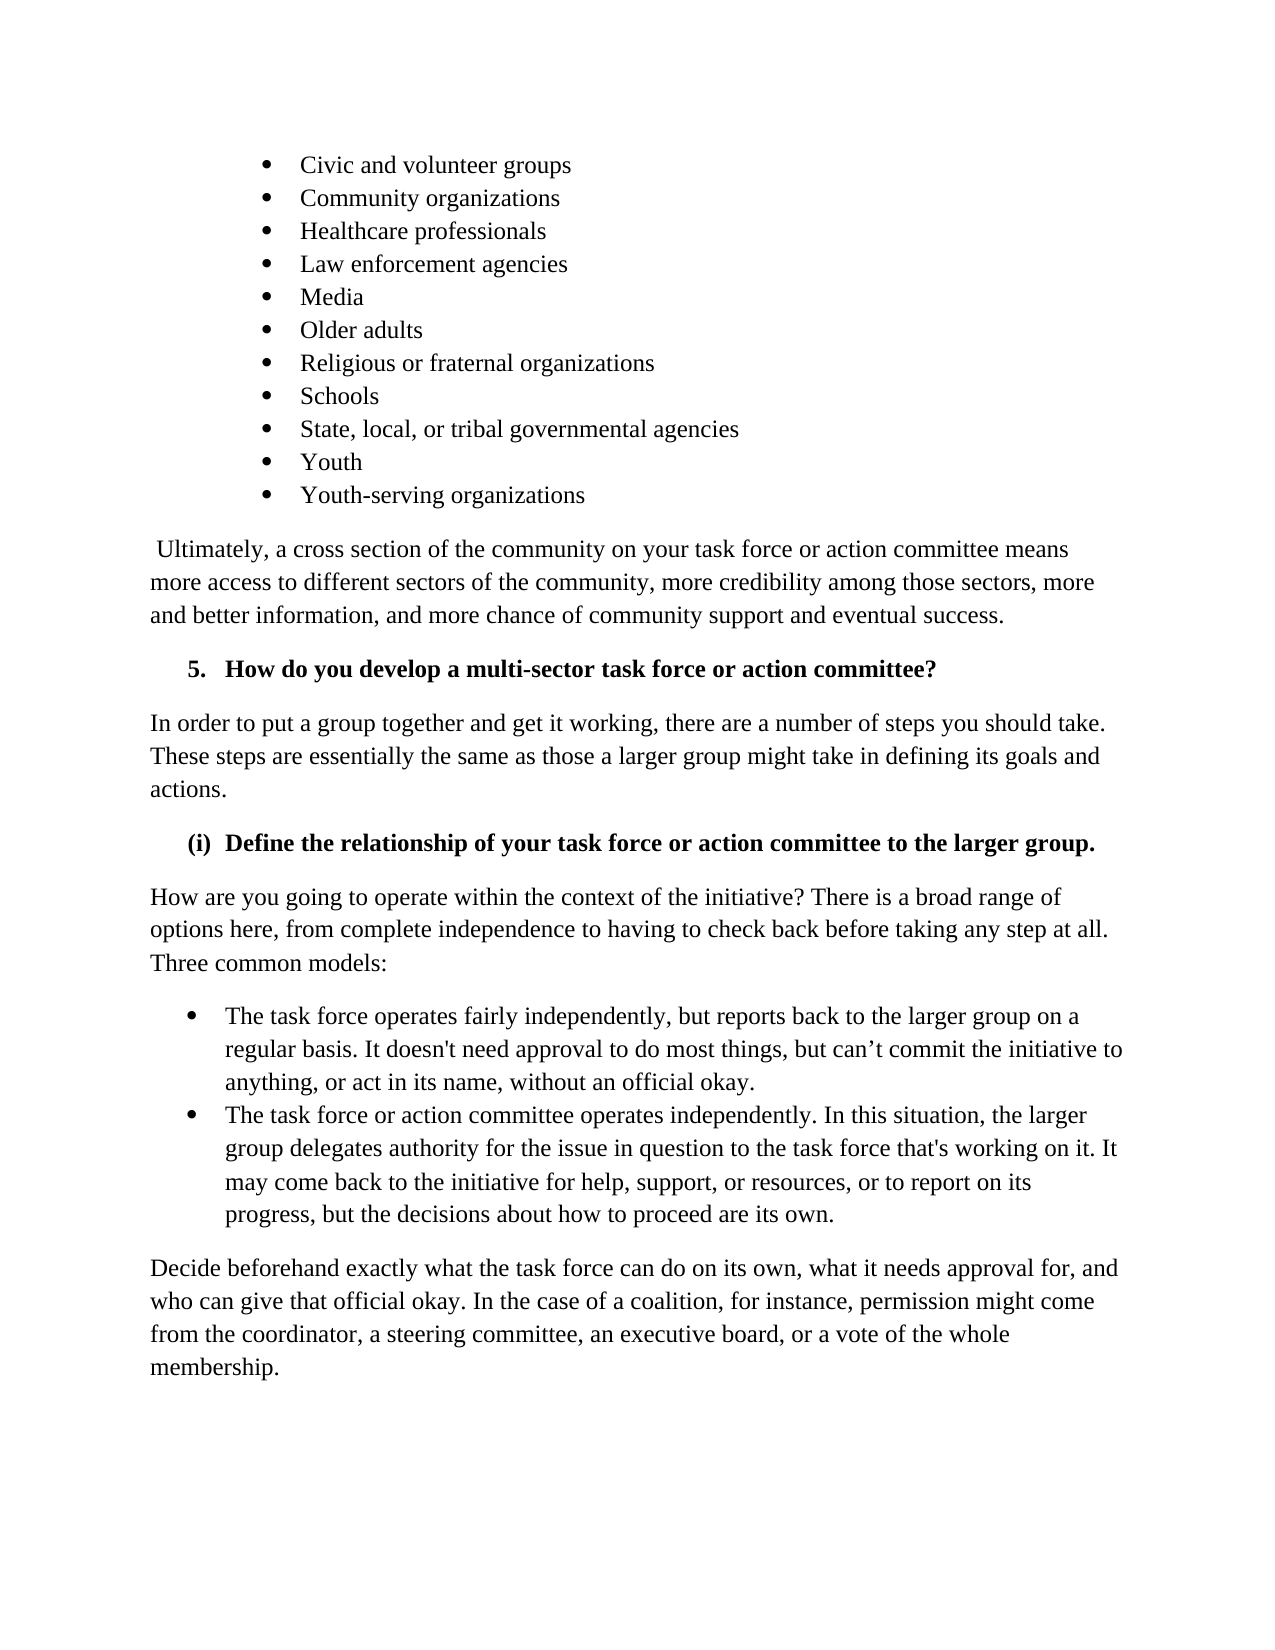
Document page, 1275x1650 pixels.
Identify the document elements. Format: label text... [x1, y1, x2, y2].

text Decide beforehand exactly what the task force can do on its own, what it needs approval for, and who can give that official okay. In the case of a coalition, for instance, permission might come from the coordinator, a steering committee, an executive board, or a vote of the whole membership. [150, 1253, 1125, 1381]
text How are you going to operate within the context of the initiative? There is a broad range of options here, from complete independence to having to check back before taking any step at all. Three common models: [150, 882, 1125, 976]
list Schools [262, 381, 1125, 410]
list Community organizations [262, 183, 1125, 212]
text Ultimately, a cross section of the community on your task force or action committee means more access to different sectors of the community, more credibility among those sectors, more and better information, and more chance of community support and eventual success. [150, 534, 1125, 629]
list Define the relationship of your task force or action committee to the larger group. [187, 828, 1125, 856]
list Law enforcement agencies [262, 249, 1125, 278]
list The task force operates fairly independently, but reports back to the larger group on a regular basis. It doesn't need approval to do most things, but can’t commit the initiative to anything, or act in its name, without an official okay. [187, 1001, 1125, 1096]
list Civic and volunteer groups [262, 150, 1125, 179]
list Older adults [262, 315, 1125, 344]
list The task force or action committee operates independently. In this situation, the larger group delegates authority for the issue in question to the task force that's working on it. It may come back to the initiative for help, support, or resources, or to report on its progress, but the decisions about how to proceed are its own. [187, 1101, 1125, 1228]
list Youth-serving organizations [262, 480, 1125, 509]
text In order to put a group together and get it working, there are a number of steps you should take. These steps are essentially the same as those a larger group might take in defining its goals and actions. [150, 708, 1125, 803]
list Religious or fraternal organizations [262, 348, 1125, 377]
list Youth [262, 447, 1125, 476]
list Healthcare professionals [262, 216, 1125, 245]
list Media [262, 282, 1125, 311]
list State, local, or tribal governmental agencies [262, 414, 1125, 443]
list How do you develop a multi-sector task force or action committee? [187, 654, 1125, 683]
